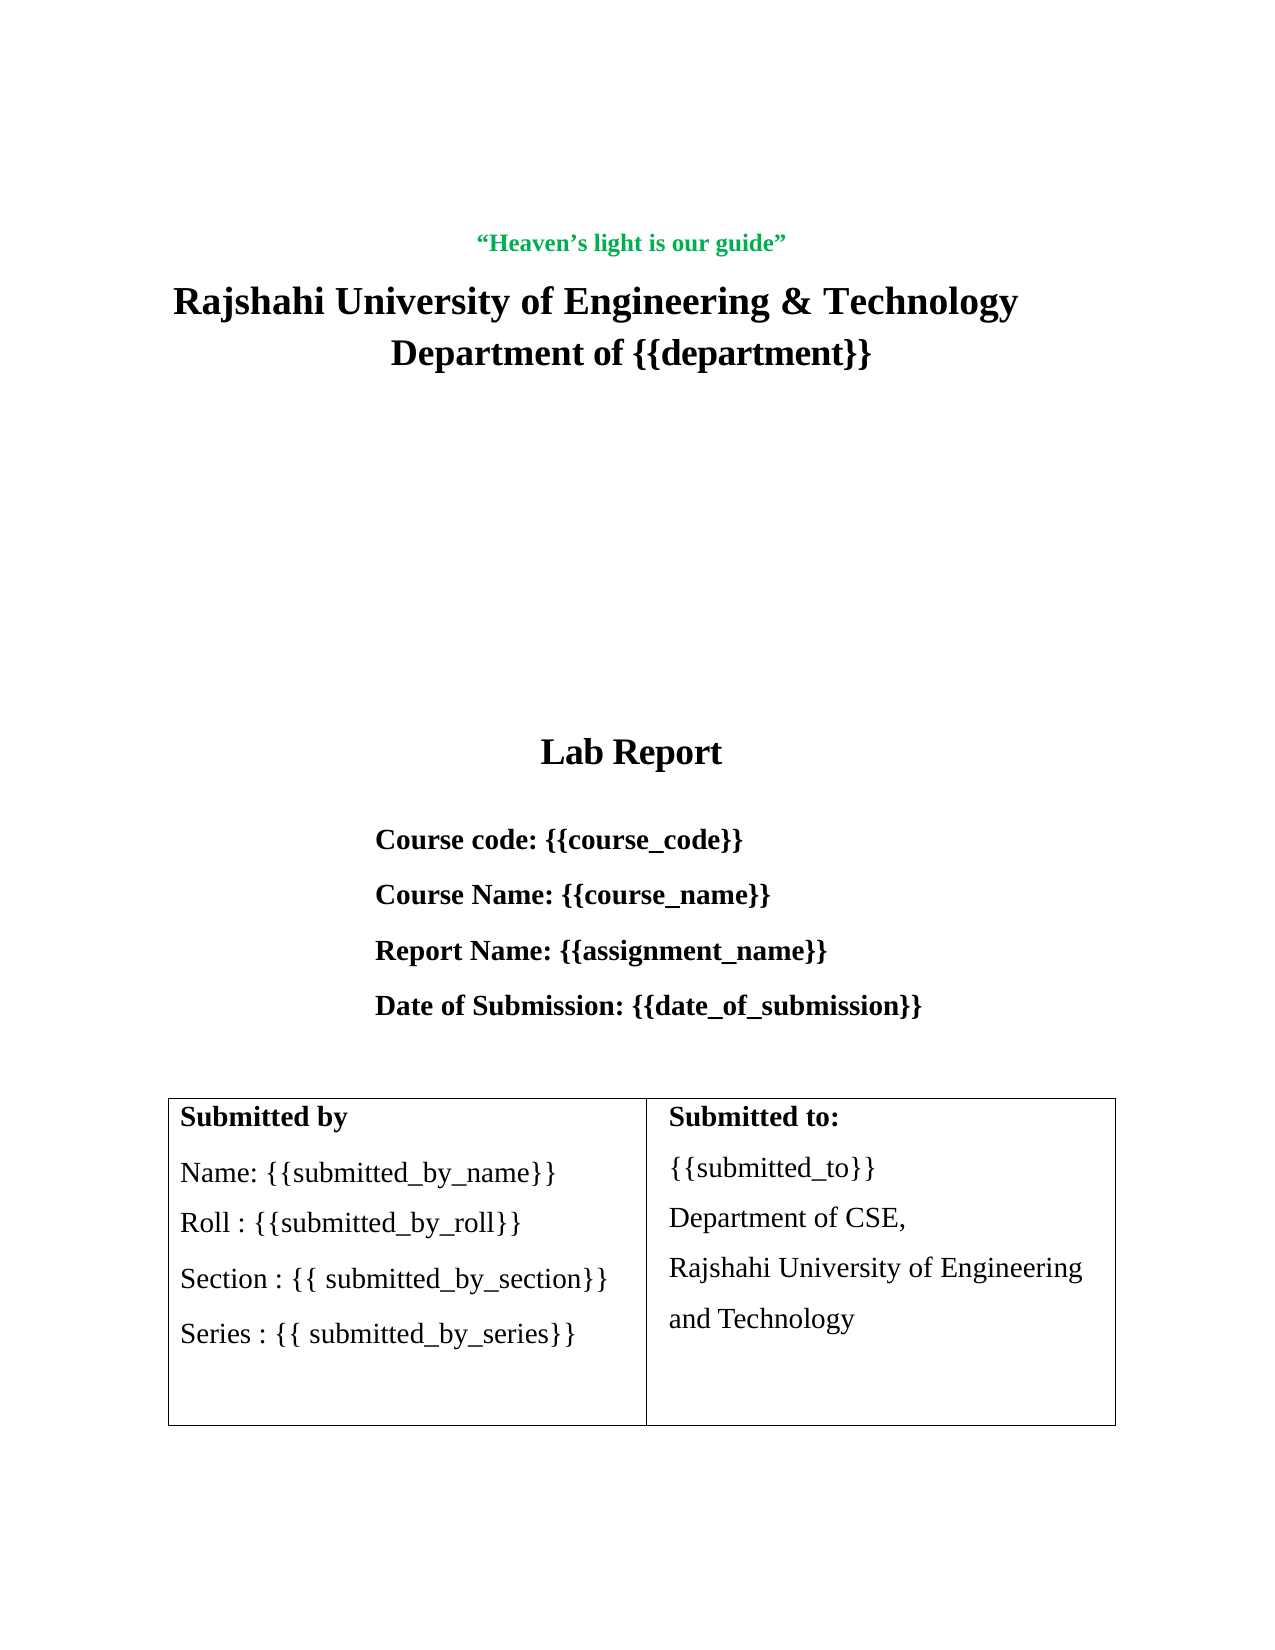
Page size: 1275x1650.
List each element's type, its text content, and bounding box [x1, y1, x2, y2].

text Course code: {{course_code}} [300, 822, 1125, 856]
text Department of {{department}} [221, 330, 1042, 373]
text Date of Submission: {{date_of_submission}} [300, 988, 1125, 1021]
text Rajshahi University of Engineering & Technology [150, 278, 1041, 323]
text Report Name: {{assignment_name}} [375, 933, 1125, 966]
text “Heaven’s light is our guide” [221, 228, 1041, 257]
text Lab Report [221, 729, 1042, 772]
text Course Name: {{course_name}} [300, 877, 1125, 911]
table_header Submitted to: {{submitted_to}} Department of CSE, Rajshahi University of Engineering and Technology [647, 1099, 1115, 1425]
table_header Submitted by Name: {{submitted_by_name}} Roll : {{submitted_by_roll}} Section : {{ submitted_by_section}} Series : {{ submitted_by_series}} [169, 1099, 646, 1425]
